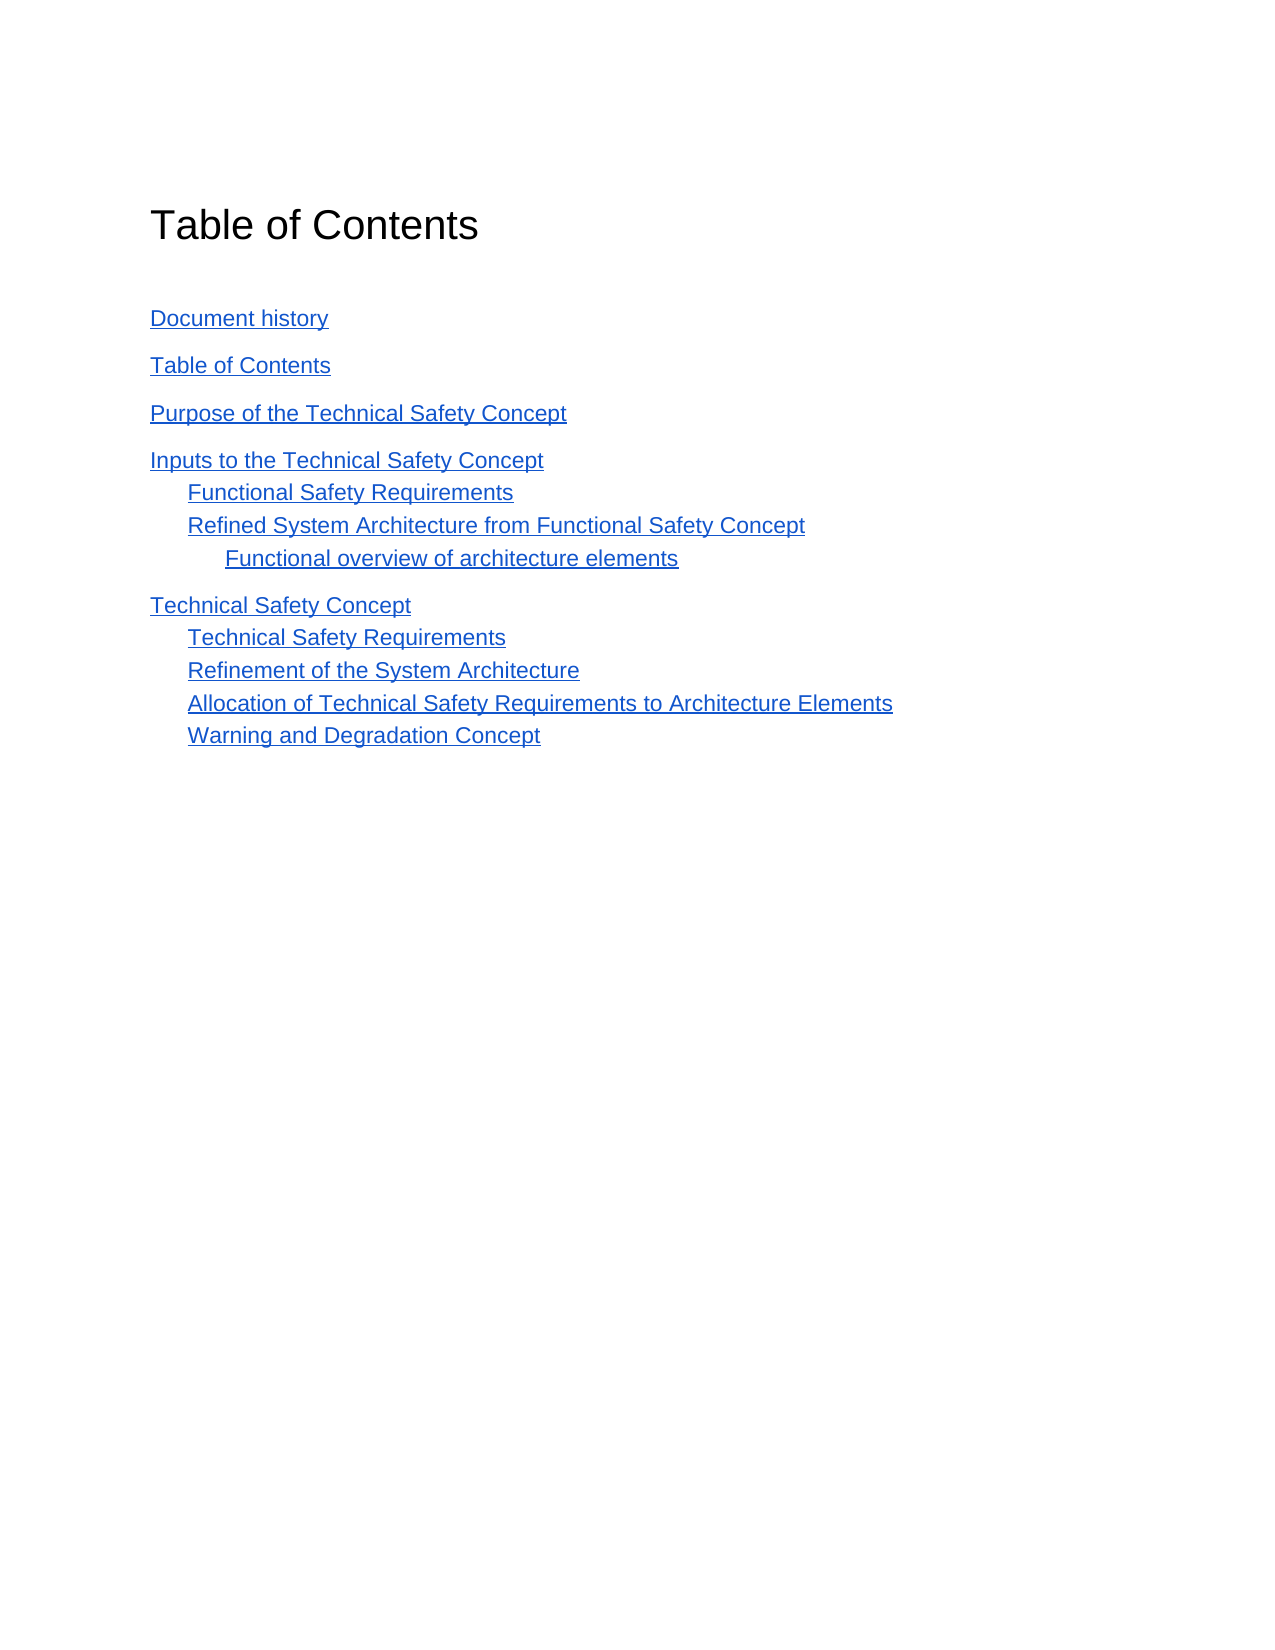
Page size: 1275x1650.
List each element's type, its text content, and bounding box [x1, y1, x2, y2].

subtitle Table of Contents [150, 200, 1125, 248]
